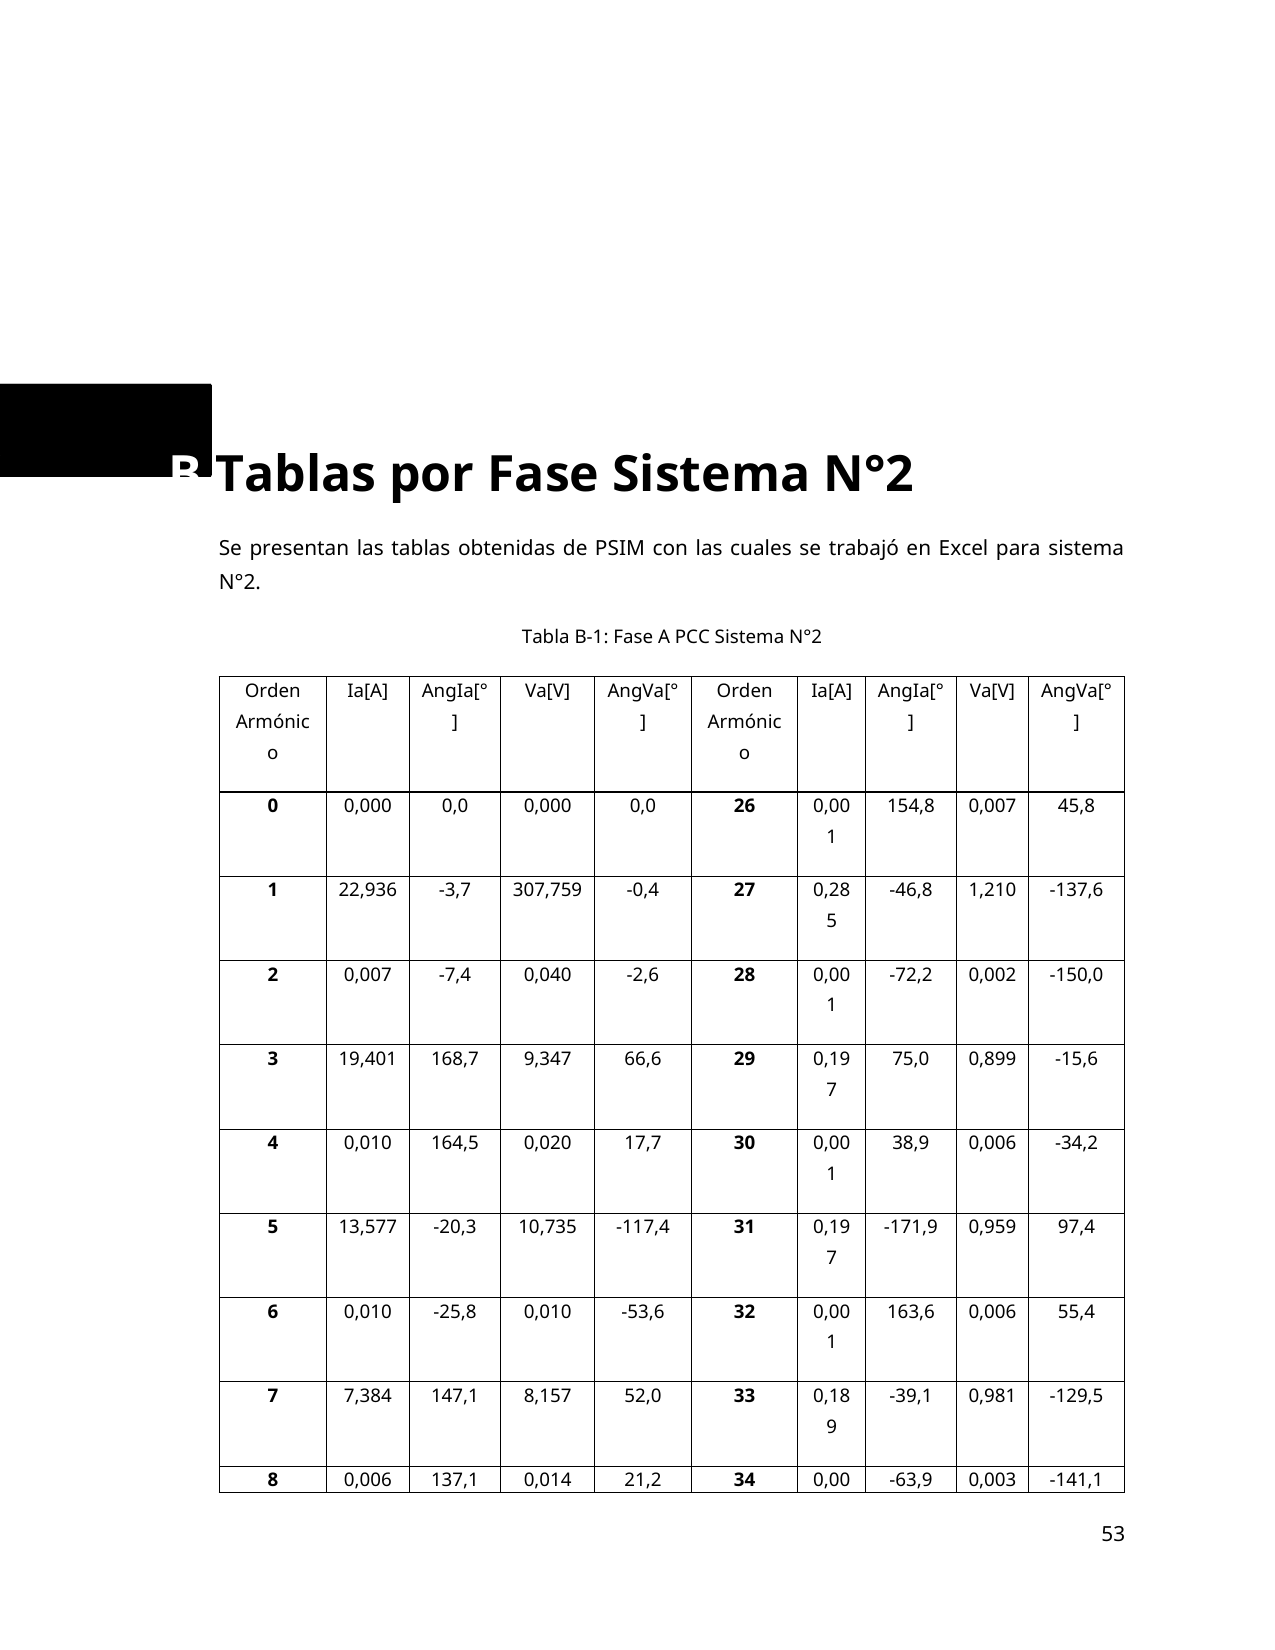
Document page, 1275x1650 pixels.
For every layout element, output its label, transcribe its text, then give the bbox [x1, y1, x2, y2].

text Tabla B-1: Fase A PCC Sistema N°2 [218, 623, 1125, 649]
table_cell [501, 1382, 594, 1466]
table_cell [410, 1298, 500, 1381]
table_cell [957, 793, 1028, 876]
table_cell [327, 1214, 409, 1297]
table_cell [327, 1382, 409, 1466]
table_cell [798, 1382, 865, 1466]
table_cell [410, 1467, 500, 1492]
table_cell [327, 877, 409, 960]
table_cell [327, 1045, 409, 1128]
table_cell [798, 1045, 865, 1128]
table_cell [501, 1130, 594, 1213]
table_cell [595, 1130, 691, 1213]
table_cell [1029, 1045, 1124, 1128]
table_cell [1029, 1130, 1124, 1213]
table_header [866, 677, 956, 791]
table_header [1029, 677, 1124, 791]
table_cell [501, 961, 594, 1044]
picture [0, 0, 1275, 1650]
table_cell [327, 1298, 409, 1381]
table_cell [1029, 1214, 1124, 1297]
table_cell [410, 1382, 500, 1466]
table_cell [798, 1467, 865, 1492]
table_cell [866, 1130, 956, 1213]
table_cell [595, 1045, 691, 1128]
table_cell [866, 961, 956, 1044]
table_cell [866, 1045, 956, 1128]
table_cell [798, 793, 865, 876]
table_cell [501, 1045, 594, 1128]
subtitle Tablas por Fase Sistema N°2 [168, 437, 1125, 506]
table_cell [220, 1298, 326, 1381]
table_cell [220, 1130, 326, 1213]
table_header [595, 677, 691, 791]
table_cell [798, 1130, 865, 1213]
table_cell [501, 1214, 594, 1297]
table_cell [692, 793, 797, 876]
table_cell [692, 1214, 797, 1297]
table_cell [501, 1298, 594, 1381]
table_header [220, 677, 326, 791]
text Se presentan las tablas obtenidas de PSIM con las cuales se trabajó en Excel para sistema N°2. [218, 533, 1125, 596]
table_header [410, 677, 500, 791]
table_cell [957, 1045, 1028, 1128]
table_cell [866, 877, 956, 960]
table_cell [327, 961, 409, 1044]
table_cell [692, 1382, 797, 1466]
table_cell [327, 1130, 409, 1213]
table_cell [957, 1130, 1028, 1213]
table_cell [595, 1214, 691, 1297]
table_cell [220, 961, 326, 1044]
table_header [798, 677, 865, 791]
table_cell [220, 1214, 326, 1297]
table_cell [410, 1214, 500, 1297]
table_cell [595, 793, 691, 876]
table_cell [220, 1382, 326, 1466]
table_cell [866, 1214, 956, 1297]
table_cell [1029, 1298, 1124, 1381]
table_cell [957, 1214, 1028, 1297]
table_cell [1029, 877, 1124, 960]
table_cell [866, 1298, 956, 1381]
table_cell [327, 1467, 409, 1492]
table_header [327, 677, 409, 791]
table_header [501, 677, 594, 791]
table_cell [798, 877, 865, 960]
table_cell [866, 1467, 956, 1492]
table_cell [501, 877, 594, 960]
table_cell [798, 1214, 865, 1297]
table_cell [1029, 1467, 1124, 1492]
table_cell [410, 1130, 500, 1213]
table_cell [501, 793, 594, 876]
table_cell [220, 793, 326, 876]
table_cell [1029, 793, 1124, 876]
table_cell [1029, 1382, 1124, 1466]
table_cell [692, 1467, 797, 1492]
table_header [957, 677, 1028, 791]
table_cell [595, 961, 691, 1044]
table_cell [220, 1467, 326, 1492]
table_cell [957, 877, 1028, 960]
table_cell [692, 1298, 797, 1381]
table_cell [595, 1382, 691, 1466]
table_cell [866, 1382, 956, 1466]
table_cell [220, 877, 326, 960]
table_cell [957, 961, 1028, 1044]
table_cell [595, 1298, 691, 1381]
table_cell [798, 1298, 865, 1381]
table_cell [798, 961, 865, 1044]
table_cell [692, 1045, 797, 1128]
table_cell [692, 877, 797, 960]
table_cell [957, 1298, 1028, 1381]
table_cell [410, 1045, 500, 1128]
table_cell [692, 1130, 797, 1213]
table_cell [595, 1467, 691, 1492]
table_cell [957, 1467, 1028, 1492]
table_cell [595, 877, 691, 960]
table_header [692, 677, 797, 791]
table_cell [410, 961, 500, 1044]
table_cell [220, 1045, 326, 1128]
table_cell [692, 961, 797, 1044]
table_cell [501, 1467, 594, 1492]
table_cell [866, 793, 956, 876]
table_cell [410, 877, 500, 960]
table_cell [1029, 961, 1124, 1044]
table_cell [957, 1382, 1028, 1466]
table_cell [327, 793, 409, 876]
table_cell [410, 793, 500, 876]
